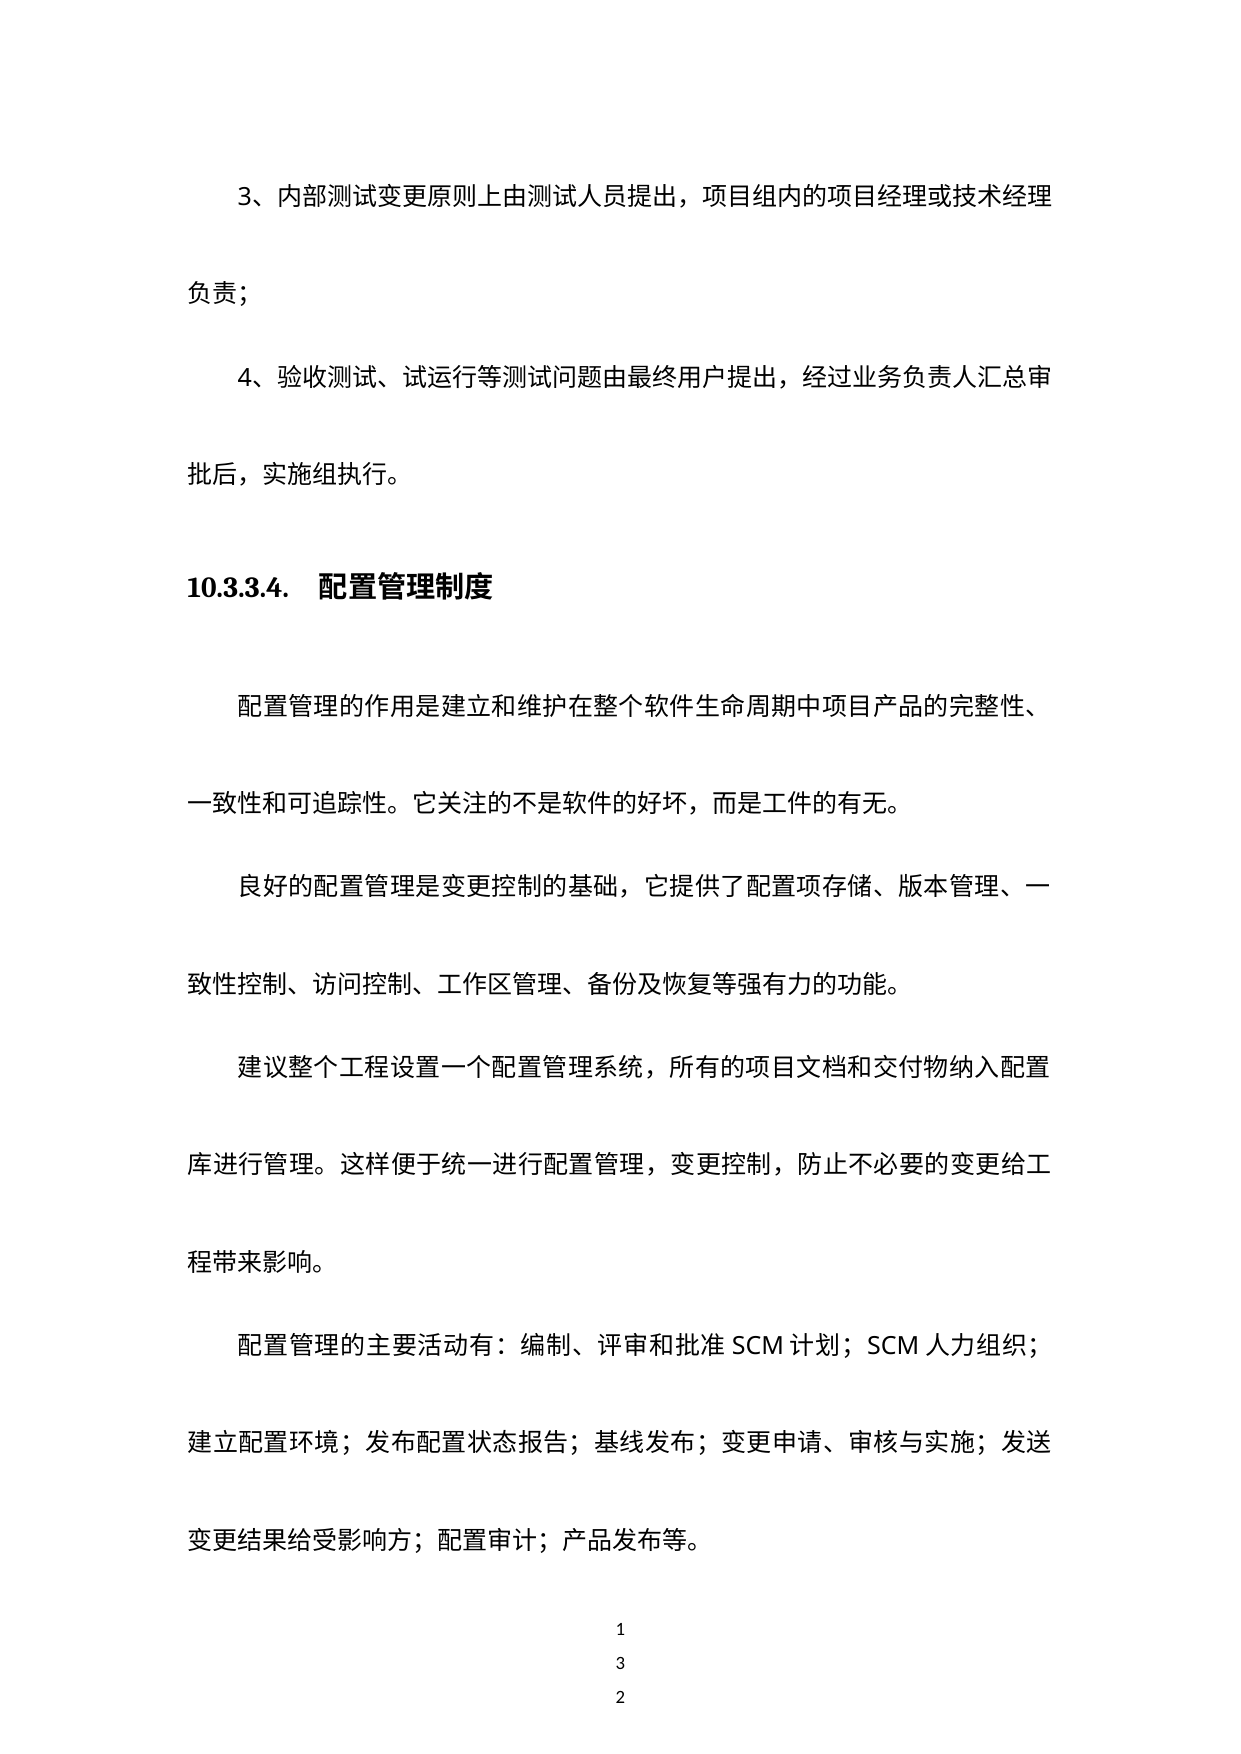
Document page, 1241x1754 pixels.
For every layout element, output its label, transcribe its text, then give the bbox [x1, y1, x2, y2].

text 3、内部测试变更原则上由测试人员提出，项目组内的项目经理或技术经理负责； [187, 162, 1053, 324]
text 建议整个工程设置一个配置管理系统，所有的项目文档和交付物纳入配置库进行管理。这样便于统一进行配置管理，变更控制，防止不必要的变更给工程带来影响。 [187, 1033, 1053, 1293]
text 4、验收测试、试运行等测试问题由最终用户提出，经过业务负责人汇总审批后，实施组执行。 [187, 343, 1053, 505]
subtitle 配置管理制度 [187, 552, 1053, 617]
text 配置管理的主要活动有：编制、评审和批准SCM计划；SCM人力组织；建立配置环境；发布配置状态报告；基线发布；变更申请、审核与实施；发送变更结果给受影响方；配置审计；产品发布等。 [187, 1311, 1053, 1571]
text 良好的配置管理是变更控制的基础，它提供了配置项存储、版本管理、一致性控制、访问控制、工作区管理、备份及恢复等强有力的功能。 [187, 852, 1053, 1015]
text 配置管理的作用是建立和维护在整个软件生命周期中项目产品的完整性、一致性和可追踪性。它关注的不是软件的好坏，而是工件的有无。 [187, 672, 1053, 834]
